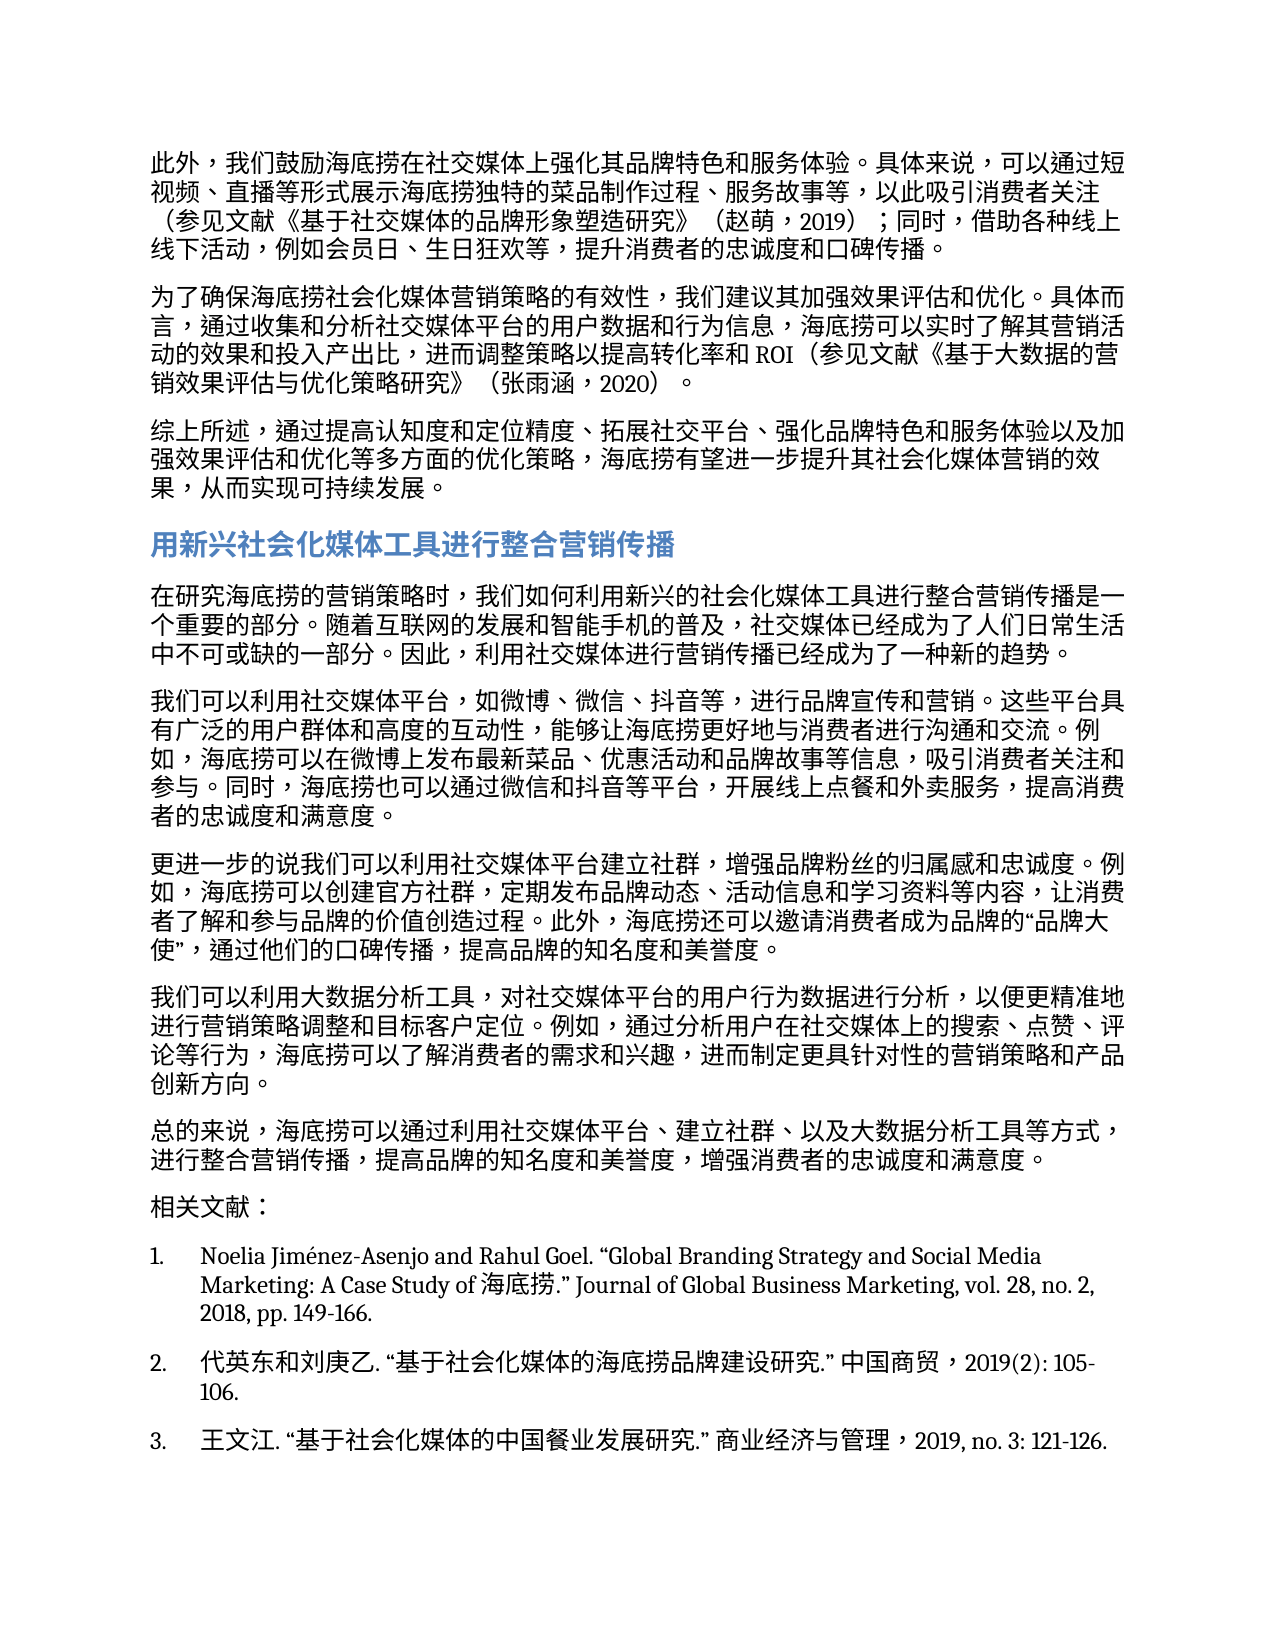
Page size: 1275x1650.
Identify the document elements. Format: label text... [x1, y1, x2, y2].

list Noelia Jiménez-Asenjo and Rahul Goel. “Global Branding Strategy and Social Media Marketing: A Case Study of海底捞.” Journal of Global Business Marketing, vol. 28, no. 2, 2018, pp. 149-166. [150, 1242, 1125, 1328]
text 此外，我们鼓励海底捞在社交媒体上强化其品牌特色和服务体验。具体来说，可以通过短视频、直播等形式展示海底捞独特的菜品制作过程、服务故事等，以此吸引消费者关注（参见文献《基于社交媒体的品牌形象塑造研究》（赵萌，2019）；同时，借助各种线上线下活动，例如会员日、生日狂欢等，提升消费者的忠诚度和口碑传播。 [150, 150, 1125, 265]
text 为了确保海底捞社会化媒体营销策略的有效性，我们建议其加强效果评估和优化。具体而言，通过收集和分析社交媒体平台的用户数据和行为信息，海底捞可以实时了解其营销活动的效果和投入产出比，进而调整策略以提高转化率和ROI（参见文献《基于大数据的营销效果评估与优化策略研究》（张雨涵，2020）。 [150, 284, 1125, 399]
list 王文江. “基于社会化媒体的中国餐业发展研究.” 商业经济与管理，2019, no. 3: 121-126. [150, 1427, 1125, 1456]
text 综上所述，通过提高认知度和定位精度、拓展社交平台、强化品牌特色和服务体验以及加强效果评估和优化等多方面的优化策略，海底捞有望进一步提升其社会化媒体营销的效果，从而实现可持续发展。 [150, 417, 1125, 504]
text 更进一步的说我们可以利用社交媒体平台建立社群，增强品牌粉丝的归属感和忠诚度。例如，海底捞可以创建官方社群，定期发布品牌动态、活动信息和学习资料等内容，让消费者了解和参与品牌的价值创造过程。此外，海底捞还可以邀请消费者成为品牌的“品牌大使”，通过他们的口碑传播，提高品牌的知名度和美誉度。 [150, 851, 1125, 966]
text 总的来说，海底捞可以通过利用社交媒体平台、建立社群、以及大数据分析工具等方式，进行整合营销传播，提高品牌的知名度和美誉度，增强消费者的忠诚度和满意度。 [150, 1118, 1125, 1176]
text 在研究海底捞的营销策略时，我们如何利用新兴的社会化媒体工具进行整合营销传播是一个重要的部分。随着互联网的发展和智能手机的普及，社交媒体已经成为了人们日常生活中不可或缺的一部分。因此，利用社交媒体进行营销传播已经成为了一种新的趋势。 [150, 583, 1125, 669]
text 我们可以利用社交媒体平台，如微博、微信、抖音等，进行品牌宣传和营销。这些平台具有广泛的用户群体和高度的互动性，能够让海底捞更好地与消费者进行沟通和交流。例如，海底捞可以在微博上发布最新菜品、优惠活动和品牌故事等信息，吸引消费者关注和参与。同时，海底捞也可以通过微信和抖音等平台，开展线上点餐和外卖服务，提高消费者的忠诚度和满意度。 [150, 688, 1125, 832]
list 代英东和刘庚乙. “基于社会化媒体的海底捞品牌建设研究.” 中国商贸，2019(2): 105-106. [150, 1349, 1125, 1406]
text 我们可以利用大数据分析工具，对社交媒体平台的用户行为数据进行分析，以便更精准地进行营销策略调整和目标客户定位。例如，通过分析用户在社交媒体上的搜索、点赞、评论等行为，海底捞可以了解消费者的需求和兴趣，进而制定更具针对性的营销策略和产品创新方向。 [150, 984, 1125, 1099]
subtitle 用新兴社会化媒体工具进行整合营销传播 [150, 524, 1125, 564]
text 相关文献： [150, 1194, 1125, 1223]
